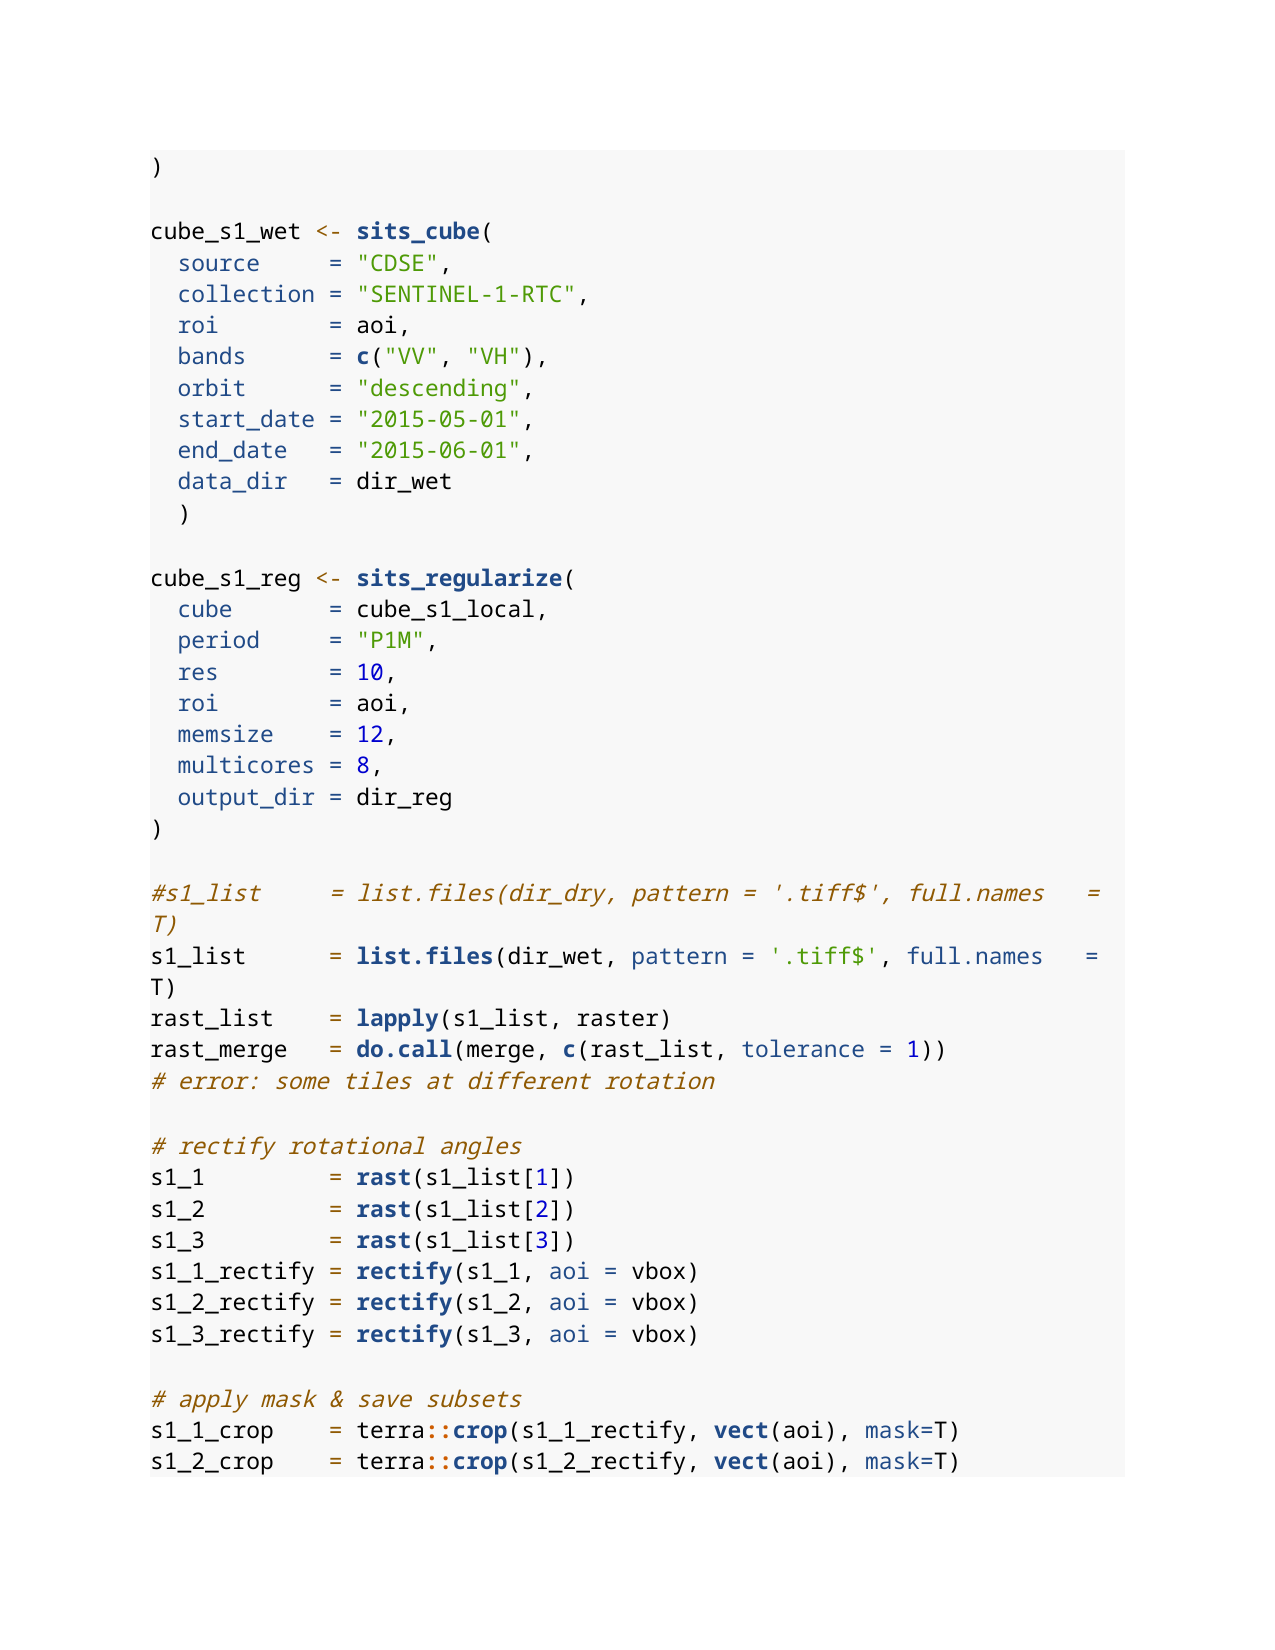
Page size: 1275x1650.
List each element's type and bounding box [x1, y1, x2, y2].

text [150, 150, 1125, 1477]
